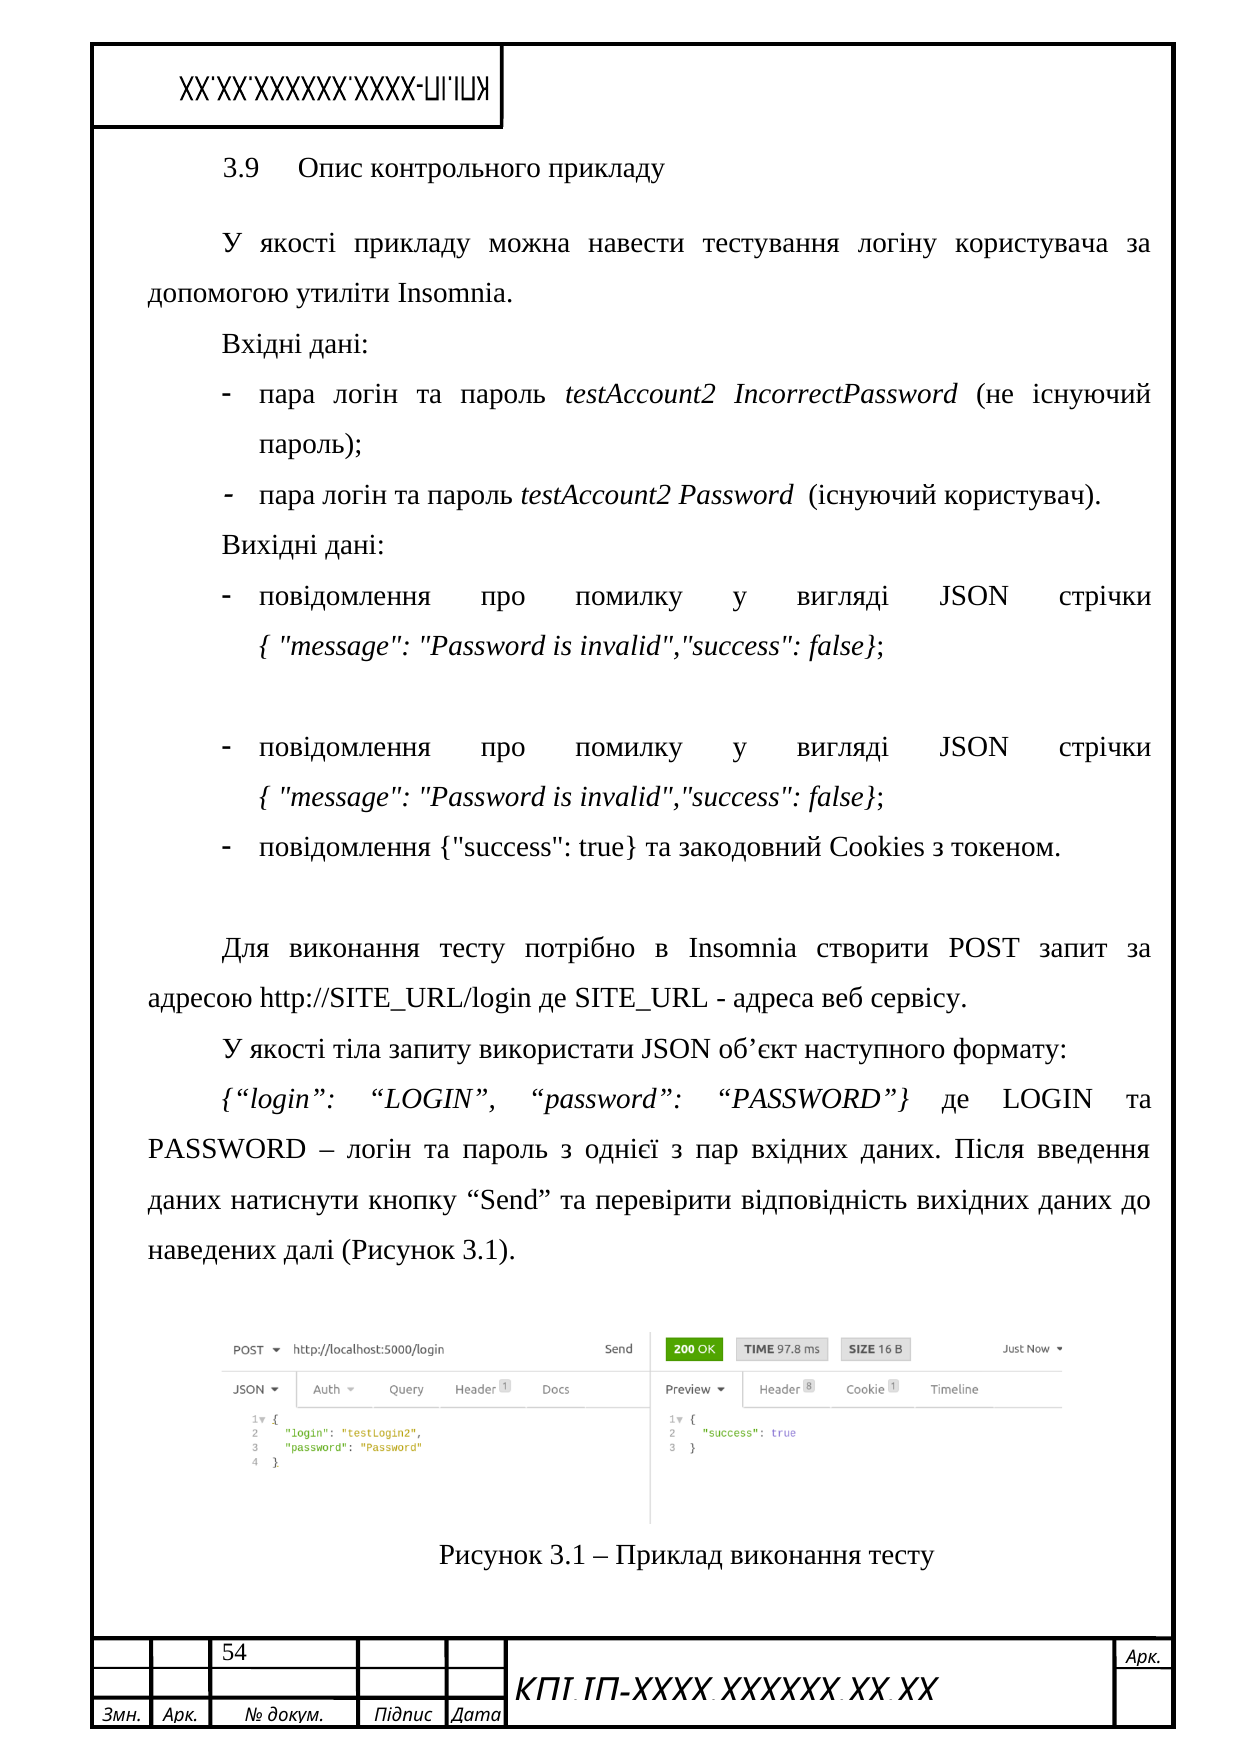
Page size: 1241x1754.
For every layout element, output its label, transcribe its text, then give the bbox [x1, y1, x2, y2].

text Рисунок 3.1 – Приклад виконання тесту [148, 1537, 1152, 1571]
text Вихідні дані: [148, 527, 1152, 561]
list пара логін та пароль testAccount2 IncorrectPassword (не існуючий пароль); [221, 376, 1152, 460]
text {“login”: “LOGIN”, “password”: “PASSWORD”} де LOGIN та PASSWORD – логін та пароль з однієї з пар вхідних даних. Після введення даних натиснути кнопку “Send” та перевірити відповідність вихідних даних до наведених далі (Рисунок 3.1). [148, 1081, 1152, 1266]
text Для виконання тесту потрібно в Insomnia створити POST запит за адресою http://SITE_URL/login де SITE_URL - адреса веб сервісу. [148, 930, 1152, 1014]
text У якості прикладу можна навести тестування логіну користувача за допомогою утиліти Insomnia. [148, 225, 1152, 309]
text У якості тіла запиту використати JSON об’єкт наступного формату: [148, 1031, 1152, 1064]
picture [221, 1332, 1063, 1524]
list повідомлення про помилку у вигляді JSON стрічки { "message": "Password is invalid","success": false}; [221, 578, 1152, 662]
list повідомлення {"success": true} та закодовний Cookies з токеном. [221, 829, 1152, 863]
text Вхідні дані: [148, 326, 1152, 359]
subtitle Опис контрольного прикладу [223, 150, 1152, 183]
list повідомлення про помилку у вигляді JSON стрічки { "message": "Password is invalid","success": false}; [221, 729, 1152, 813]
list пара логін та пароль testAccount2 Password (існуючий користувач). [221, 477, 1152, 511]
